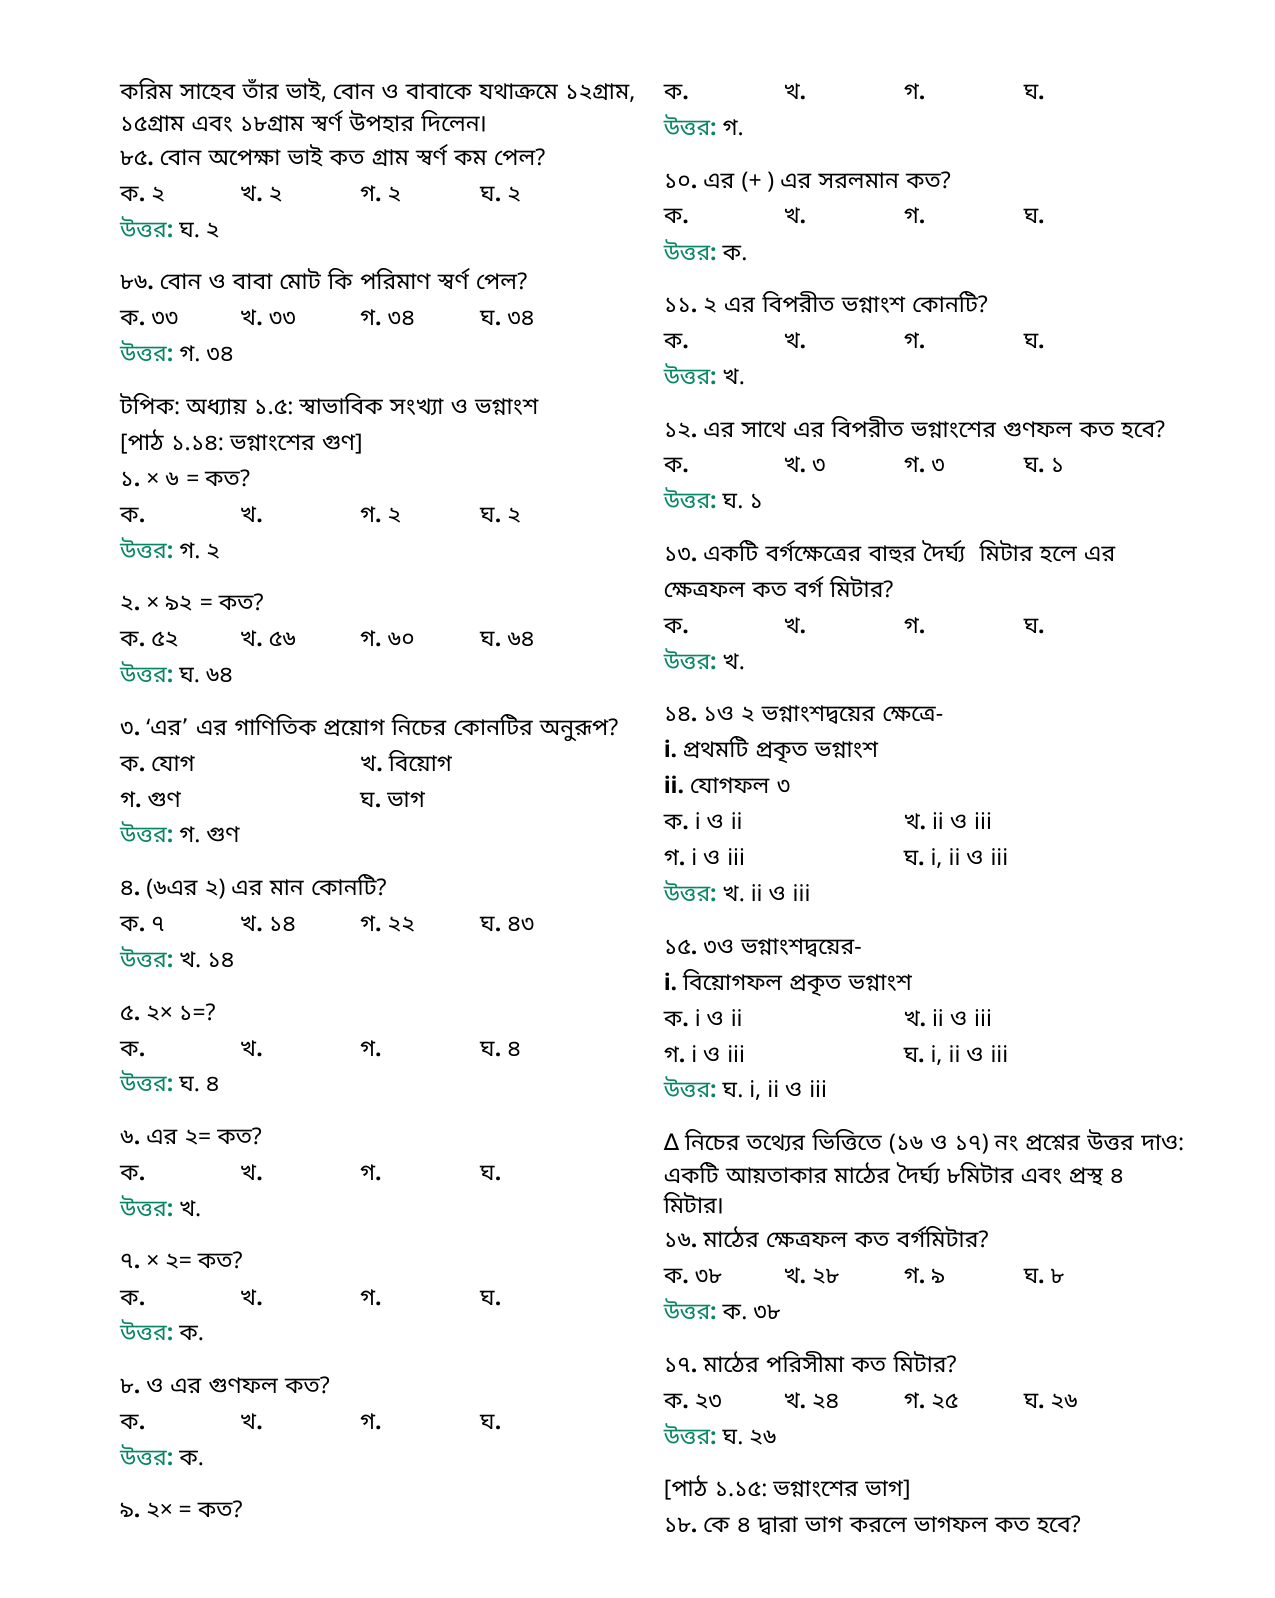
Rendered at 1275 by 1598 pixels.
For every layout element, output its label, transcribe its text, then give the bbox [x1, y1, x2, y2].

text ক. ২৩ খ. ২৪ গ. ২৫ ঘ. ২৬ [663, 1384, 1185, 1415]
text গ. i ও iii ঘ. i, ii ও iii [663, 841, 1185, 872]
text উত্তর: খ. ১৪ [120, 943, 642, 974]
text গ. i ও iii ঘ. i, ii ও iii [663, 1037, 1185, 1069]
text ১৪. ১ও ২ ভগ্নাংশদ্বয়ের ক্ষেত্রে- [663, 697, 1185, 729]
text উত্তর: গ. [663, 111, 1185, 142]
text [পাঠ ১.১৪: ভগ্নাংশের গুণ] [120, 426, 642, 457]
text ২. × ৯২ = কত? [120, 586, 642, 617]
text ৪. (৬এর ২) এর মান কোনটি? [120, 871, 642, 902]
text ১৬. মাঠের ক্ষেত্রফল কত বর্গমিটার? [663, 1223, 1185, 1254]
text ক. খ. গ. ২ ঘ. ২ [120, 498, 642, 529]
text উত্তর: খ. ii ও iii [663, 877, 1185, 908]
text ১৫. ৩ও ভগ্নাংশদ্বয়ের- [663, 930, 1185, 961]
text ক. খ. গ. ঘ. [663, 324, 1185, 355]
text টপিক: অধ্যায় ১.৫: স্বাভাবিক সংখ্যা ও ভগ্নাংশ [120, 390, 642, 421]
text ক. i ও ii খ. ii ও iii [663, 1002, 1185, 1033]
text উত্তর: ঘ. ১ [663, 484, 1185, 516]
text ক. খ. গ. ঘ. [120, 1156, 642, 1187]
text করিম সাহেব তাঁর ভাই, বোন ও বাবাকে যথাক্রমে ১২গ্রাম, ১৫গ্রাম এবং ১৮গ্রাম স্বর্ণ উপহার দিলেন। [120, 75, 642, 137]
text উত্তর: খ. [120, 1192, 642, 1223]
text ১০. এর (+ ) এর সরলমান কত? [663, 163, 1185, 195]
text ৯. ২× = কত? [120, 1493, 642, 1525]
text ক. খ. গ. ঘ. ৪ [120, 1031, 642, 1063]
text i. প্রথমটি প্রকৃত ভগ্নাংশ [663, 733, 1185, 764]
text ক. খ. গ. ঘ. [120, 1405, 642, 1436]
text ক. খ. গ. ঘ. [663, 75, 1185, 106]
text ৮৫. বোন অপেক্ষা ভাই কত গ্রাম স্বর্ণ কম পেল? [120, 141, 642, 172]
text ∆ নিচের তথ্যের ভিত্তিতে (১৬ ও ১৭) নং প্রশ্নের উত্তর দাও: [663, 1126, 1185, 1157]
text ক. ৭ খ. ১৪ গ. ২২ ঘ. ৪৩ [120, 907, 642, 938]
text ii. যোগফল ৩ [663, 769, 1185, 801]
text ক. খ. গ. ঘ. [663, 609, 1185, 640]
text ১৭. মাঠের পরিসীমা কত মিটার? [663, 1348, 1185, 1379]
text ক. খ. গ. ঘ. [663, 199, 1185, 231]
text উত্তর: ঘ. ২৬ [663, 1419, 1185, 1451]
text ক. খ. গ. ঘ. [120, 1280, 642, 1312]
text ৫. ২× ১=? [120, 996, 642, 1027]
text উত্তর: ঘ. ২ [120, 213, 642, 244]
text উত্তর: গ. গুণ [120, 818, 642, 850]
text একটি আয়তাকার মাঠের দৈর্ঘ্য ৮মিটার এবং প্রস্থ ৪ মিটার। [663, 1162, 1185, 1219]
text ৮. ও এর গুণফল কত? [120, 1369, 642, 1400]
text ক. ৩৩ খ. ৩৩ গ. ৩৪ ঘ. ৩৪ [120, 301, 642, 332]
text ক. ৩৮ খ. ২৮ গ. ৯ ঘ. ৮ [663, 1259, 1185, 1290]
text উত্তর: খ. [663, 645, 1185, 676]
text ১. × ৬ = কত? [120, 462, 642, 493]
text ৮৬. বোন ও বাবা মোট কি পরিমাণ স্বর্ণ পেল? [120, 265, 642, 297]
text ৬. এর ২= কত? [120, 1120, 642, 1151]
text উত্তর: ক. [120, 1441, 642, 1472]
text উত্তর: গ. ৩৪ [120, 337, 642, 368]
text ১১. ২ এর বিপরীত ভগ্নাংশ কোনটি? [663, 288, 1185, 319]
text উত্তর: ঘ. i, ii ও iii [663, 1073, 1185, 1105]
text উত্তর: গ. ২ [120, 533, 642, 565]
text ক. ২ খ. ২ গ. ২ ঘ. ২ [120, 177, 642, 208]
text উত্তর: ক. ৩৮ [663, 1295, 1185, 1326]
text উত্তর: ক. [663, 235, 1185, 267]
text ৩. ‘এর’ এর গাণিতিক প্রয়োগ নিচের কোনটির অনুরূপ? [120, 711, 642, 742]
text [পাঠ ১.১৫: ভগ্নাংশের ভাগ] [663, 1472, 1185, 1503]
text ১২. এর সাথে এর বিপরীত ভগ্নাংশের গুণফল কত হবে? [663, 412, 1185, 444]
text i. বিয়োগফল প্রকৃত ভগ্নাংশ [663, 966, 1185, 997]
text উত্তর: খ. [663, 360, 1185, 391]
text ক. যোগ খ. বিয়োগ [120, 747, 642, 778]
text ৭. × ২= কত? [120, 1244, 642, 1276]
text ১৩. একটি বর্গক্ষেত্রের বাহুর দৈর্ঘ্য মিটার হলে এর ক্ষেত্রফল কত বর্গ মিটার? [663, 537, 1185, 604]
text উত্তর: ক. [120, 1316, 642, 1348]
text গ. গুণ ঘ. ভাগ [120, 782, 642, 814]
text ক. খ. ৩ গ. ৩ ঘ. ১ [663, 448, 1185, 480]
text উত্তর: ঘ. ৬৪ [120, 658, 642, 689]
text ১৮. কে ৪ দ্বারা ভাগ করলে ভাগফল কত হবে? [663, 1508, 1185, 1539]
text ক. i ও ii খ. ii ও iii [663, 805, 1185, 836]
text ক. ৫২ খ. ৫৬ গ. ৬০ ঘ. ৬৪ [120, 622, 642, 653]
text উত্তর: ঘ. ৪ [120, 1067, 642, 1099]
